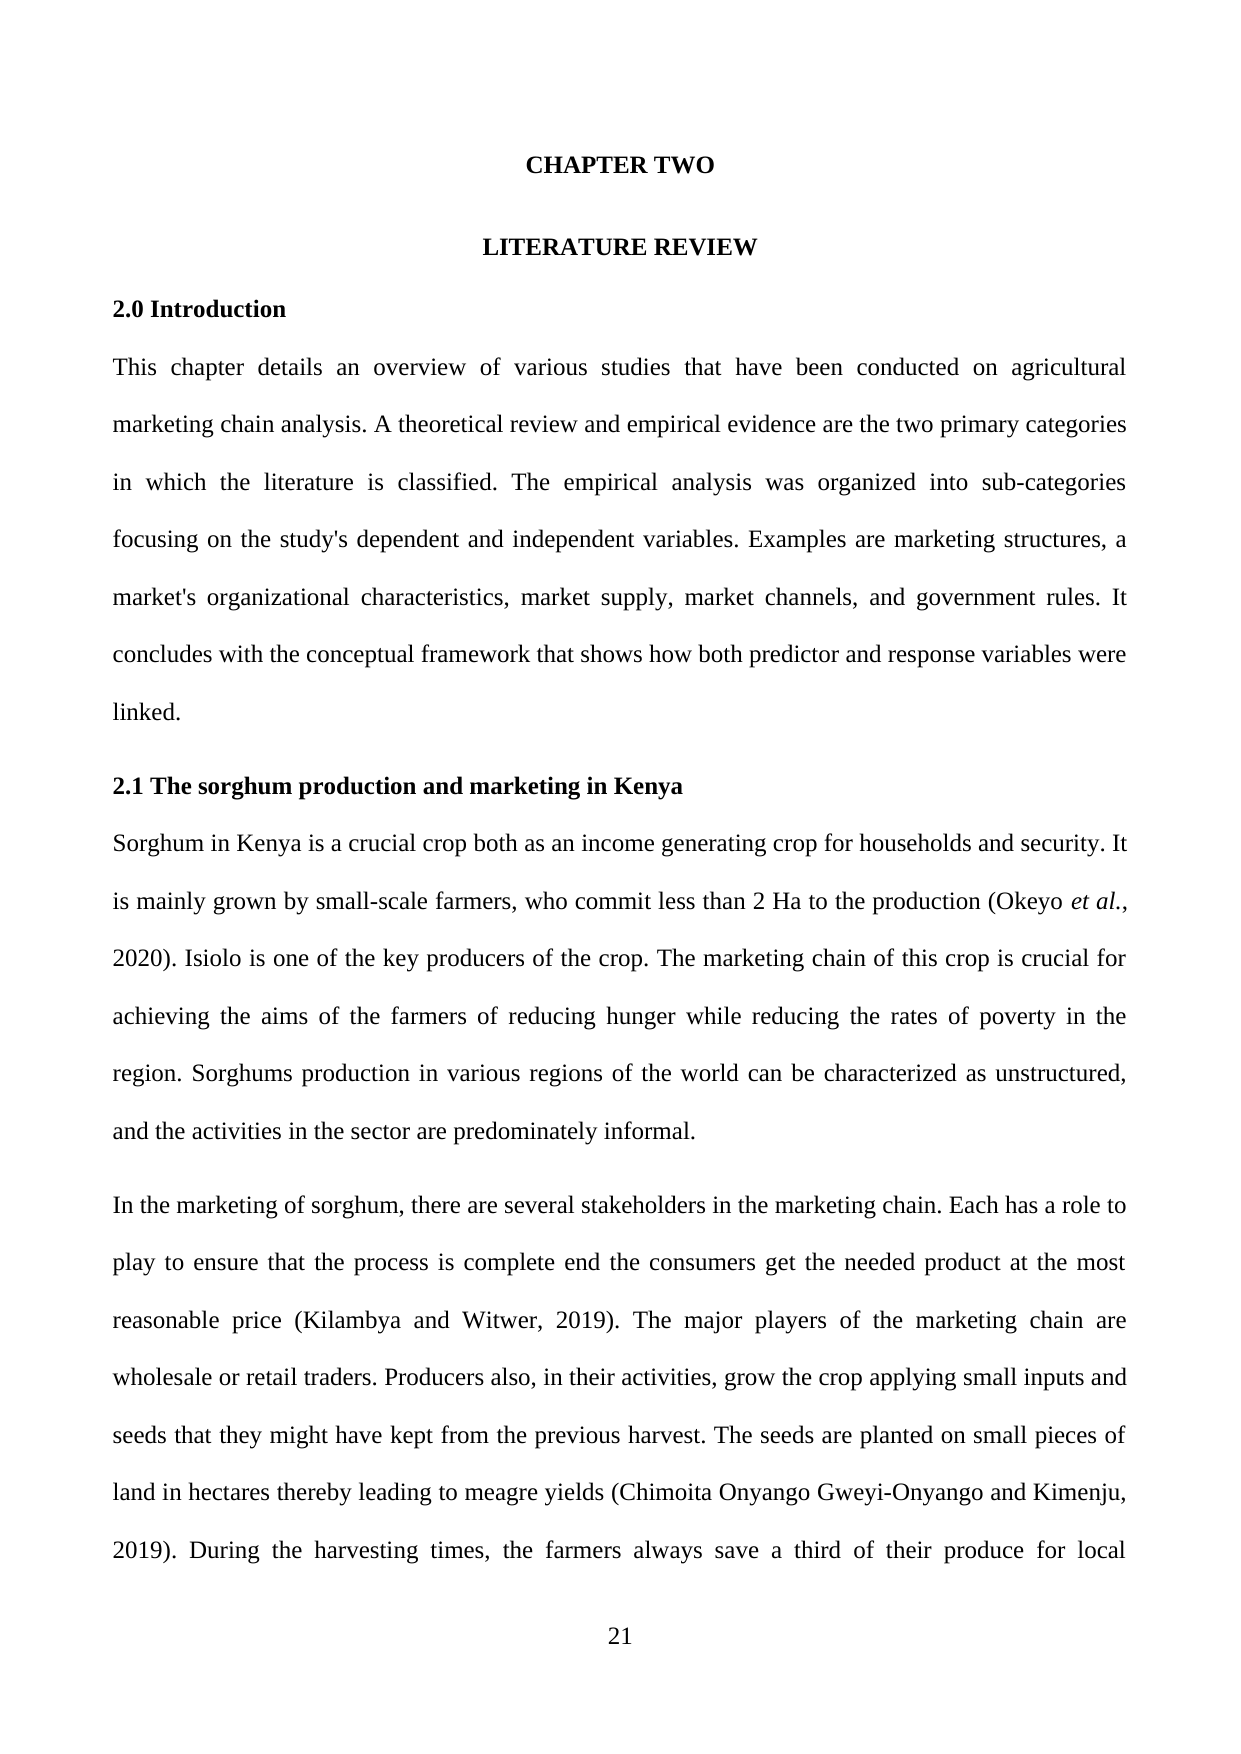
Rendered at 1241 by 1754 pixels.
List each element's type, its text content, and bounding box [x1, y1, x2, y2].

subtitle 2.1 The sorghum production and marketing in Kenya [112, 771, 1128, 799]
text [112, 1190, 1128, 1564]
subtitle CHAPTER TWO [112, 150, 1128, 179]
text Sorghum in Kenya is a crucial crop both as an income generating crop for households and security. It is mainly grown by small-scale farmers, who commit less than 2 Ha to the production (Okeyo et al., 2020). Isiolo is one of the key producers of the crop. The marketing chain of this crop is crucial for achieving the aims of the farmers of reducing hunger while reducing the rates of poverty in the region. Sorghums production in various regions of the world can be characterized as unstructured, and the activities in the sector are predominately informal. [112, 828, 1128, 1144]
subtitle 2.0 Introduction [112, 294, 1128, 323]
subtitle LITERATURE REVIEW [112, 232, 1128, 261]
text This chapter details an overview of various studies that have been conducted on agricultural marketing chain analysis. A theoretical review and empirical evidence are the two primary categories in which the literature is classified. The empirical analysis was organized into sub-categories focusing on the study's dependent and independent variables. Examples are marketing structures, a market's organizational characteristics, market supply, market channels, and government rules. It concludes with the conceptual framework that shows how both predictor and response variables were linked. [112, 352, 1128, 725]
